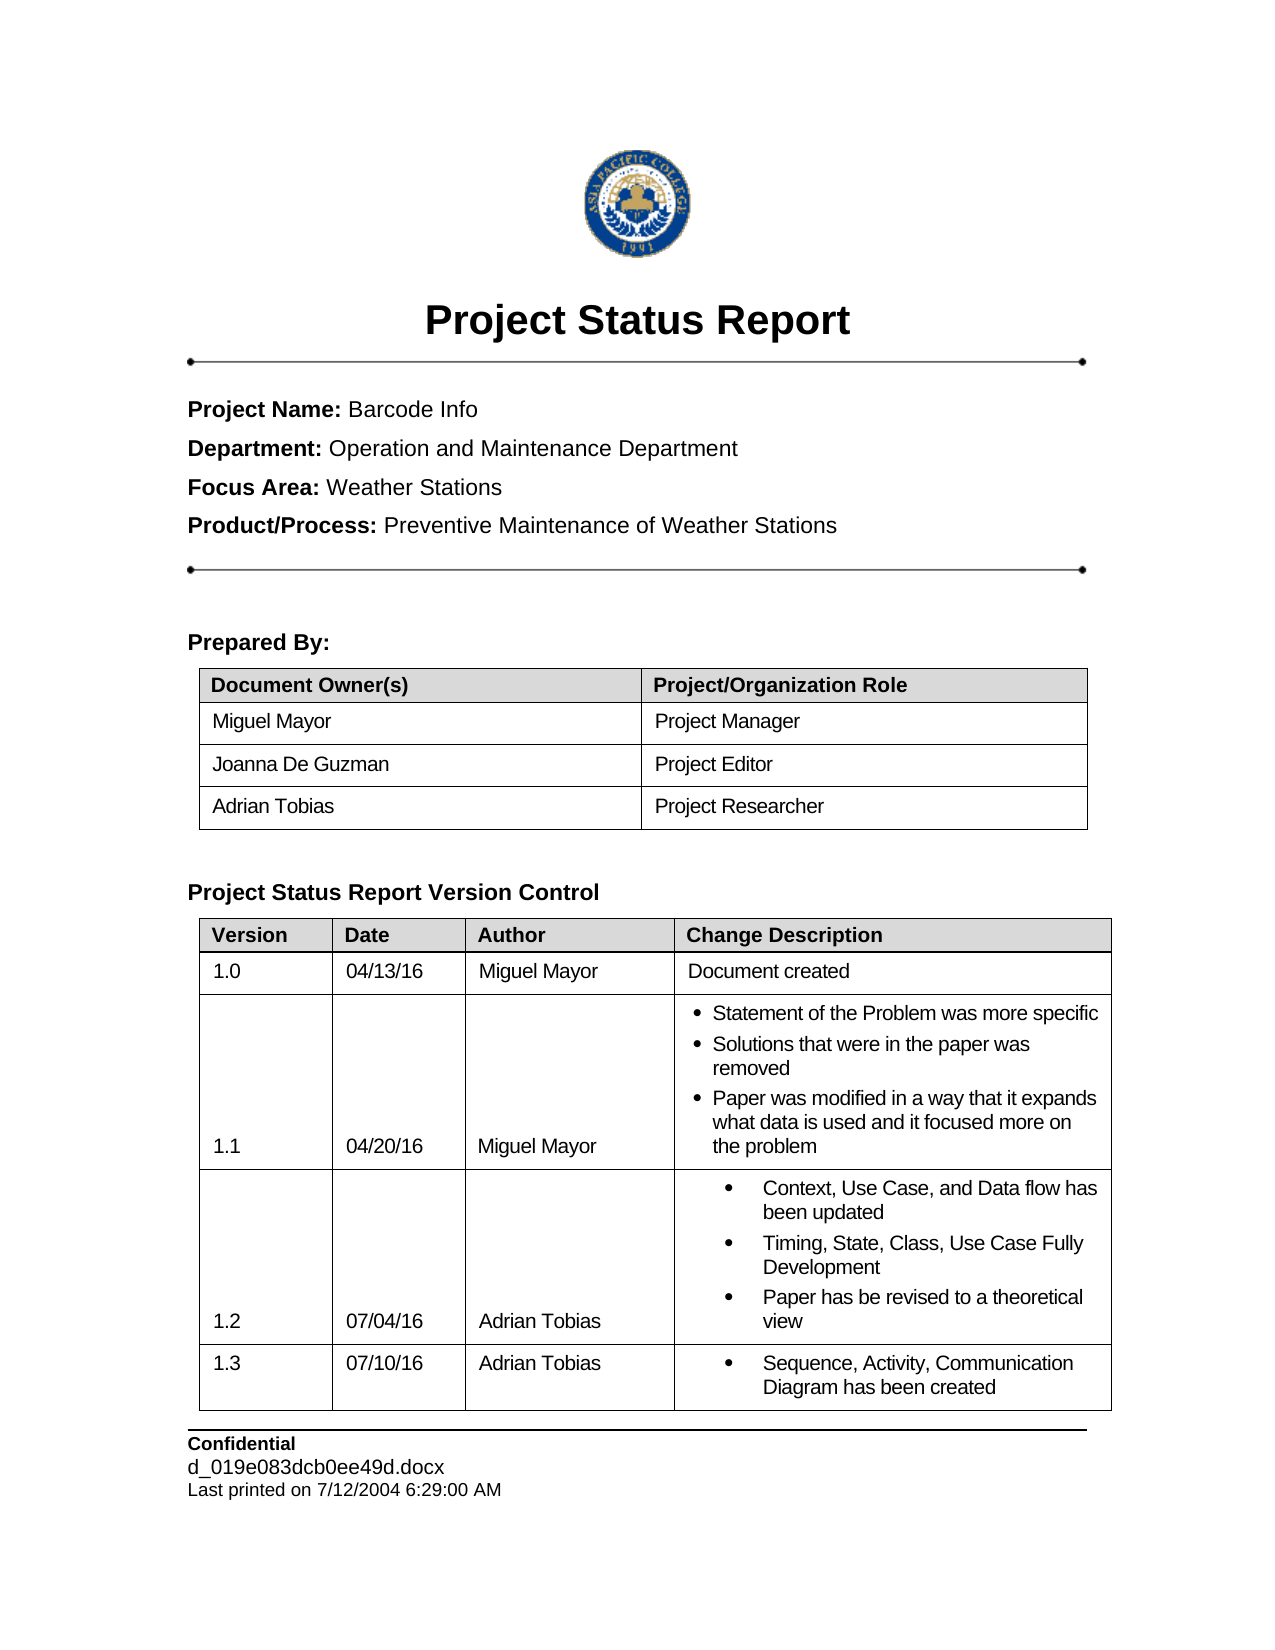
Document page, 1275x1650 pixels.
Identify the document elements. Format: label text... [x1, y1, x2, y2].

table_cell Miguel Mayor [200, 703, 641, 744]
table_cell 07/10/16 [333, 1345, 465, 1410]
table_cell Context, Use Case, and Data flow has been updated Timing, State, Class, Use Case Fully Development Paper has be revised to a theoretical view [675, 1170, 1111, 1343]
table_cell Project Manager [642, 703, 1087, 744]
table_cell Joanna De Guzman [200, 745, 641, 786]
table_header Version [200, 919, 332, 951]
picture [584, 150, 691, 258]
text Project Status Report [187, 295, 1087, 343]
text Product/Process: Preventive Maintenance of Weather Stations [187, 512, 1087, 539]
picture [187, 563, 1088, 579]
text Prepared By: [187, 629, 1087, 655]
table_cell 1.1 [200, 995, 332, 1168]
text Focus Area: Weather Stations [187, 473, 1087, 500]
picture [187, 355, 1088, 371]
table_cell Adrian Tobias [466, 1170, 674, 1343]
table_cell 1.2 [200, 1170, 332, 1343]
table_cell Miguel Mayor [466, 953, 674, 994]
table_header Author [466, 919, 674, 951]
table_cell Project Editor [642, 745, 1087, 786]
table_cell Miguel Mayor [466, 995, 674, 1168]
text Project Status Report Version Control [187, 878, 1087, 905]
table_cell Document created [675, 953, 1111, 994]
table_header Document Owner(s) [200, 669, 641, 702]
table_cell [675, 1345, 1111, 1410]
table_header Change Description [675, 919, 1111, 951]
table_header Project/Organization Role [642, 669, 1087, 702]
table_cell Project Researcher [642, 787, 1087, 828]
text Department: Operation and Maintenance Department [187, 435, 1087, 461]
table_cell Adrian Tobias [200, 787, 641, 828]
table_cell Statement of the Problem was more specific Solutions that were in the paper was removed Paper was modified in a way that it expands what data is used and it focused more on the problem [675, 995, 1111, 1168]
table_cell 04/13/16 [333, 953, 465, 994]
table_cell 04/20/16 [333, 995, 465, 1168]
table_header Date [333, 919, 465, 951]
table_cell 07/04/16 [333, 1170, 465, 1343]
table_cell 1.0 [200, 953, 332, 994]
table_cell Adrian Tobias [466, 1345, 674, 1410]
text Project Name: Barcode Info [187, 396, 1087, 422]
table_cell 1.3 [200, 1345, 332, 1410]
